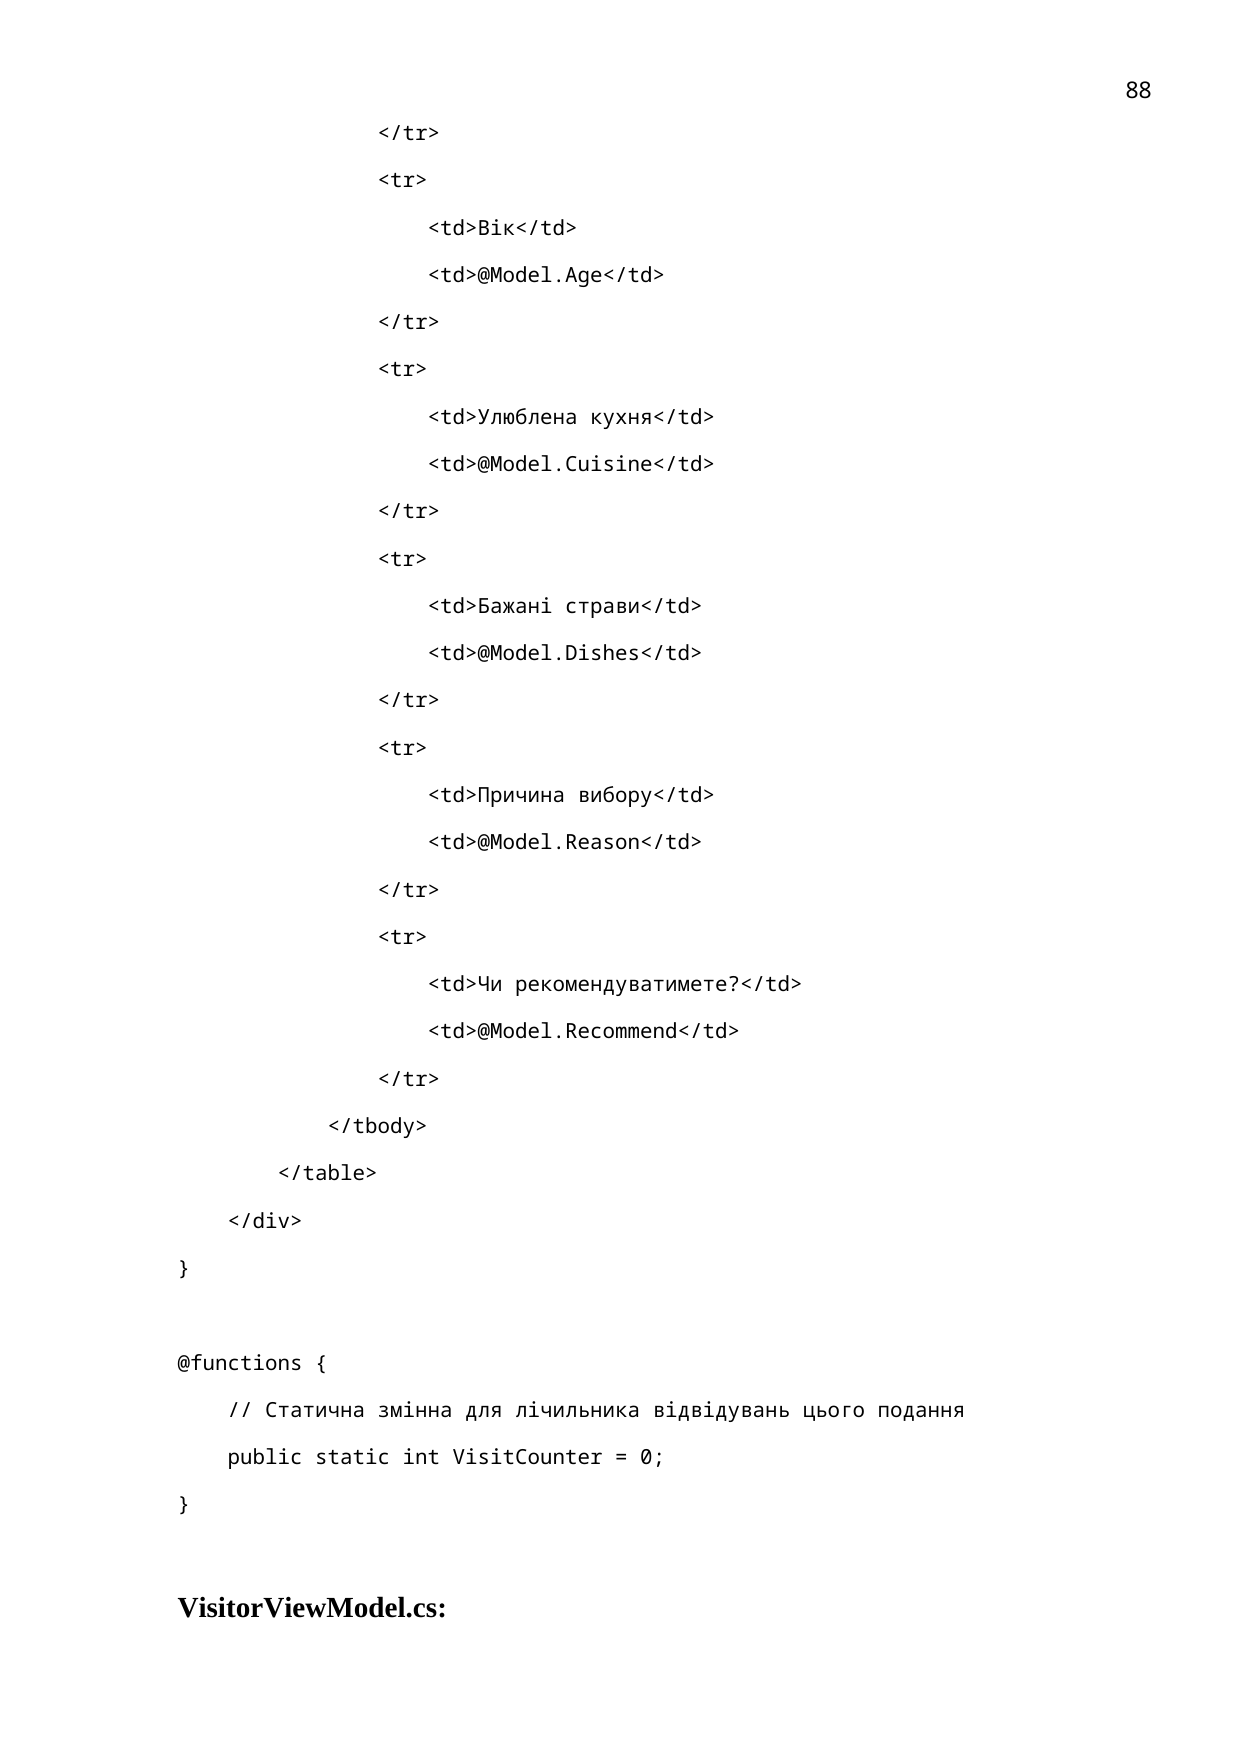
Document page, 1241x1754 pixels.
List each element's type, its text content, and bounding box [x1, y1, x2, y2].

text </div> [177, 1206, 1152, 1234]
text <td>Чи рекомендуватимете?</td> [177, 969, 1152, 998]
text <tr> [177, 354, 1152, 383]
text // Статична змінна для лічильника відвідувань цього подання [177, 1395, 1152, 1423]
text <tr> [177, 733, 1152, 761]
text @functions { [177, 1348, 1152, 1376]
text <td>@Model.Recommend</td> [177, 1017, 1152, 1045]
text </tr> [177, 118, 1152, 147]
text } [177, 1253, 1152, 1282]
text <td>@Model.Age</td> [177, 260, 1152, 288]
text <td>@Model.Dishes</td> [177, 638, 1152, 667]
text </table> [177, 1158, 1152, 1187]
text <tr> [177, 544, 1152, 572]
text } [177, 1489, 1152, 1518]
text <tr> [177, 165, 1152, 194]
text <td>Улюблена кухня</td> [177, 402, 1152, 430]
text <td>Бажані страви</td> [177, 591, 1152, 619]
text </tr> [177, 875, 1152, 903]
text </tr> [177, 496, 1152, 525]
text VisitorViewModel.cs: [177, 1590, 1152, 1623]
text </tr> [177, 307, 1152, 336]
text <tr> [177, 922, 1152, 951]
text public static int VisitCounter = 0; [177, 1442, 1152, 1471]
text <td>Причина вибору</td> [177, 780, 1152, 809]
text </tbody> [177, 1111, 1152, 1140]
text </tr> [177, 1064, 1152, 1092]
text </tr> [177, 686, 1152, 714]
text <td>@Model.Reason</td> [177, 827, 1152, 856]
text <td>@Model.Cuisine</td> [177, 449, 1152, 478]
text <td>Вік</td> [177, 213, 1152, 241]
